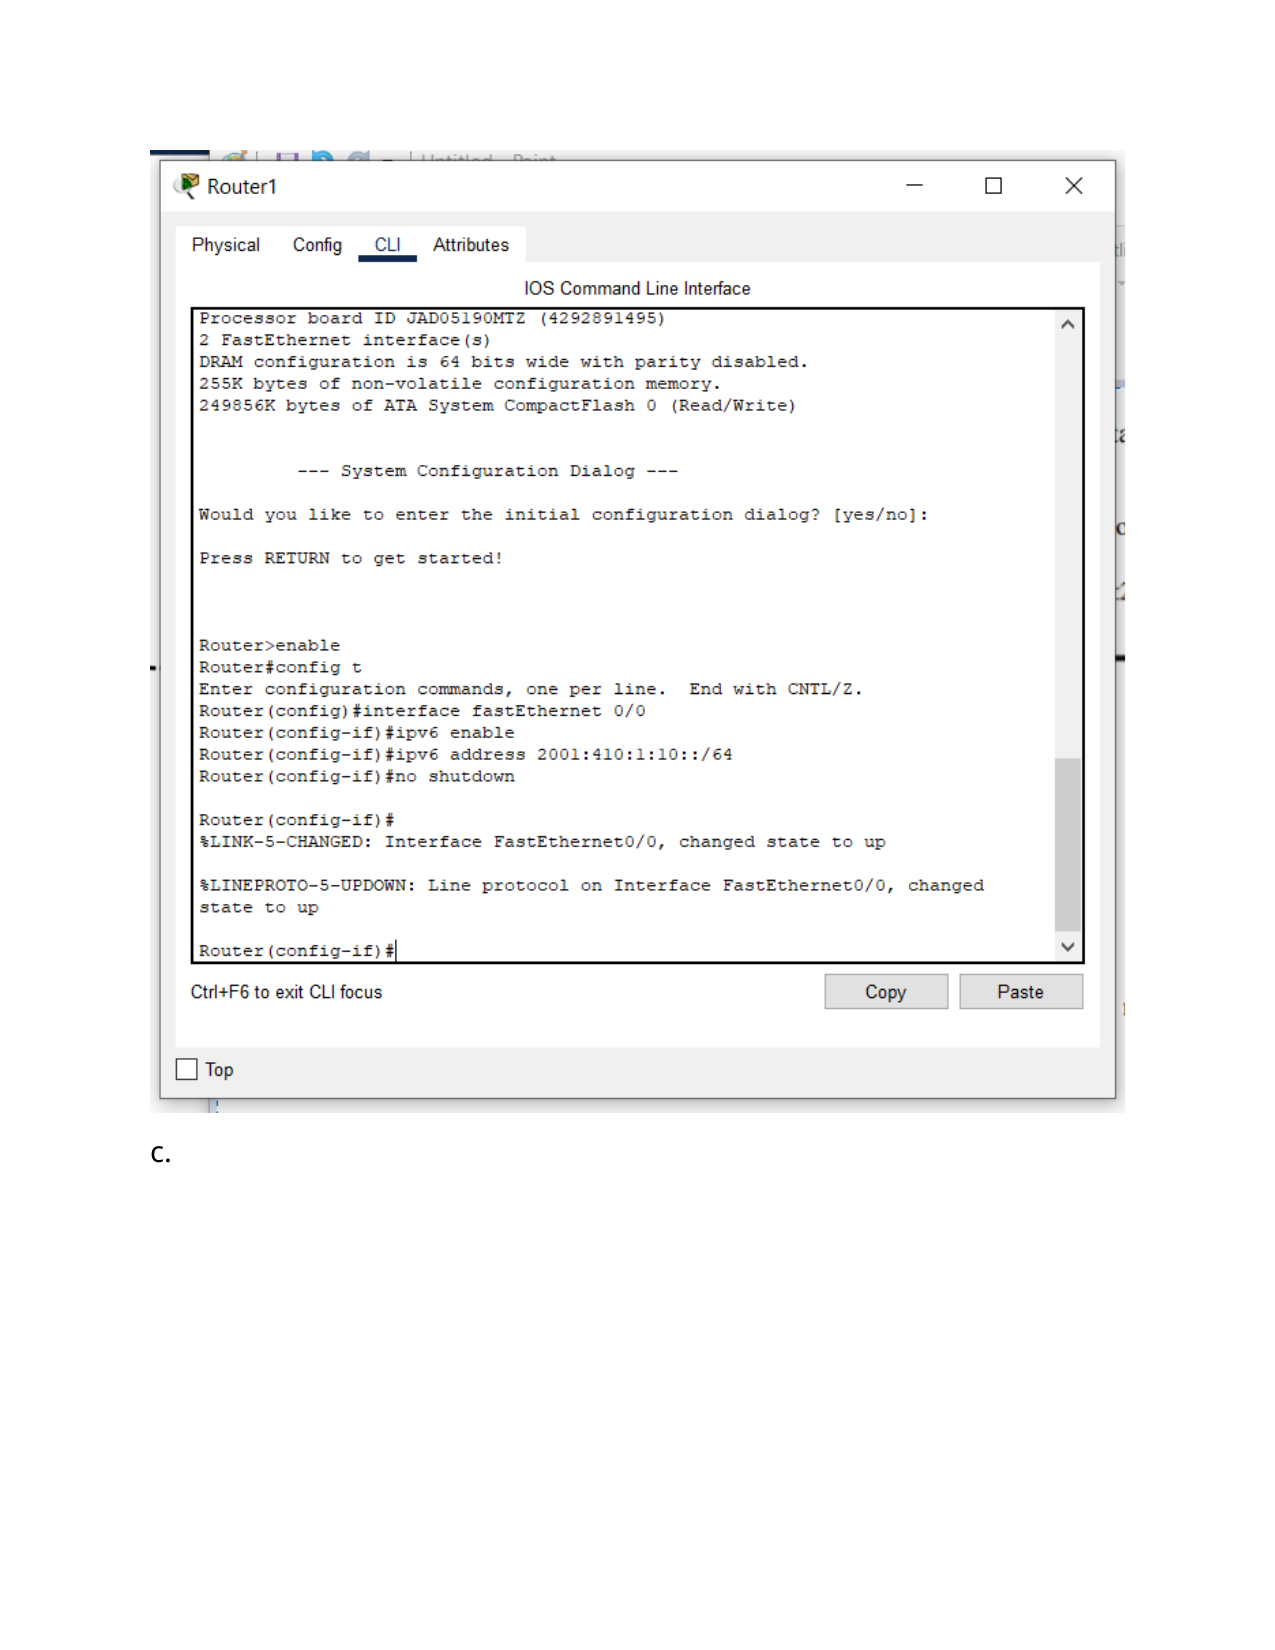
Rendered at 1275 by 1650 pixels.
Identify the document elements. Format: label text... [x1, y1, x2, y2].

picture [150, 150, 1125, 1113]
text c. [150, 1132, 1125, 1171]
